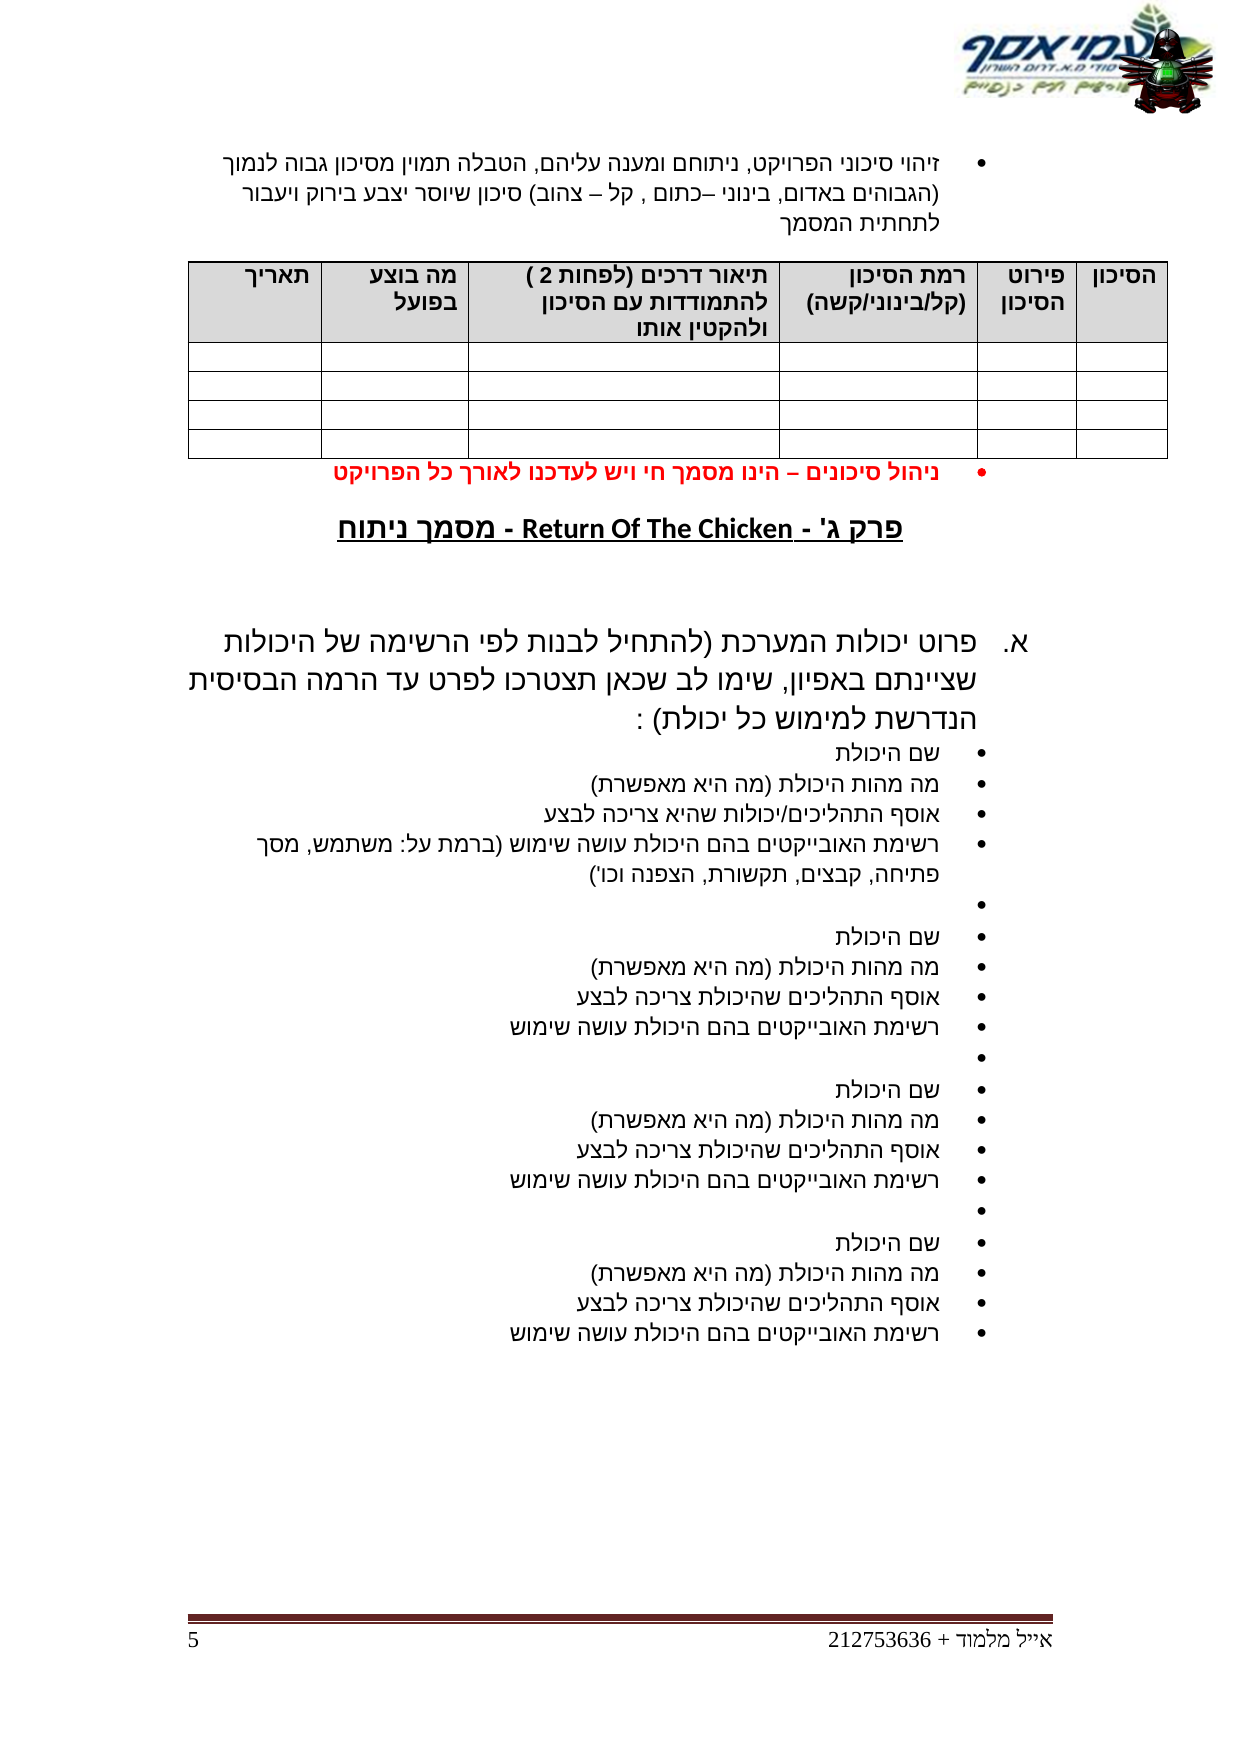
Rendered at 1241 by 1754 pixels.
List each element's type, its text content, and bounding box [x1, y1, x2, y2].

list מה מהות היכולת (מה היא מאפשרת) [187, 771, 978, 797]
table_cell [469, 343, 779, 371]
table_header מה בוצע בפועל [322, 263, 468, 342]
table_cell [322, 372, 468, 400]
table_cell [189, 372, 321, 400]
table_cell [189, 430, 321, 458]
list שם היכולת [187, 740, 978, 767]
list מה מהות היכולת (מה היא מאפשרת) [187, 1260, 978, 1286]
table_cell [469, 430, 779, 458]
table_cell [189, 343, 321, 371]
list זיהוי סיכוני הפרויקט, ניתוחם ומענה עליהם, הטבלה תמוין מסיכון גבוה לנמוך (הגבוהים באדום, בינוני –כתום , קל – צהוב) סיכון שיוסר יצבע בירוק ויעבור לתחתית המסמך [187, 150, 978, 237]
picture [952, 0, 1218, 114]
text פרק ג' - Return Of The Chicken - מסמך ניתוח [187, 510, 1053, 546]
table_header תאריך [189, 263, 321, 342]
table_cell [780, 430, 977, 458]
table_cell [469, 372, 779, 400]
list רשימת האובייקטים בהם היכולת עושה שימוש (ברמת על: משתמש, מסך פתיחה, קבצים, תקשורת, הצפנה וכו') [187, 831, 978, 887]
table_cell [978, 430, 1076, 458]
table_header תיאור דרכים (לפחות 2 ) להתמודדות עם הסיכון ולהקטין אותו [469, 263, 779, 342]
table_cell [469, 401, 779, 429]
table_cell [780, 372, 977, 400]
table_cell [978, 372, 1076, 400]
list שם היכולת [187, 1229, 978, 1256]
list שם היכולת [187, 1077, 978, 1103]
list מה מהות היכולת (מה היא מאפשרת) [187, 1107, 978, 1133]
list אוסף התהליכים שהיכולת צריכה לבצע [187, 1290, 978, 1316]
table_cell [780, 401, 977, 429]
table_cell [322, 401, 468, 429]
table_cell [1077, 343, 1167, 371]
table_cell [780, 343, 977, 371]
table_cell [1077, 372, 1167, 400]
table_cell [1077, 401, 1167, 429]
list מה מהות היכולת (מה היא מאפשרת) [187, 954, 978, 980]
list אוסף התהליכים/יכולות שהיא צריכה לבצע [187, 801, 978, 827]
table_header פירוט הסיכון [978, 263, 1076, 342]
list רשימת האובייקטים בהם היכולת עושה שימוש [187, 1320, 978, 1347]
table_cell [322, 343, 468, 371]
list פרוט יכולות המערכת (להתחיל לבנות לפי הרשימה של היכולות שציינתם באפיון, שימו לב שכאן תצטרכו לפרט עד הרמה הבסיסית הנדרשת למימוש כל יכולת) : [187, 625, 1015, 735]
table_cell [189, 401, 321, 429]
list ניהול סיכונים – הינו מסמך חי ויש לעדכנו לאורך כל הפרויקט [187, 459, 978, 485]
table_cell [978, 343, 1076, 371]
list אוסף התהליכים שהיכולת צריכה לבצע [187, 1137, 978, 1163]
list רשימת האובייקטים בהם היכולת עושה שימוש [187, 1167, 978, 1193]
list אוסף התהליכים שהיכולת צריכה לבצע [187, 984, 978, 1010]
table_cell [978, 401, 1076, 429]
table_cell [1077, 430, 1167, 458]
list רשימת האובייקטים בהם היכולת עושה שימוש [187, 1014, 978, 1041]
table_header הסיכון [1077, 263, 1167, 342]
table_cell [322, 430, 468, 458]
table_header רמת הסיכון (קל/בינוני/קשה) [780, 263, 977, 342]
list שם היכולת [187, 923, 978, 950]
